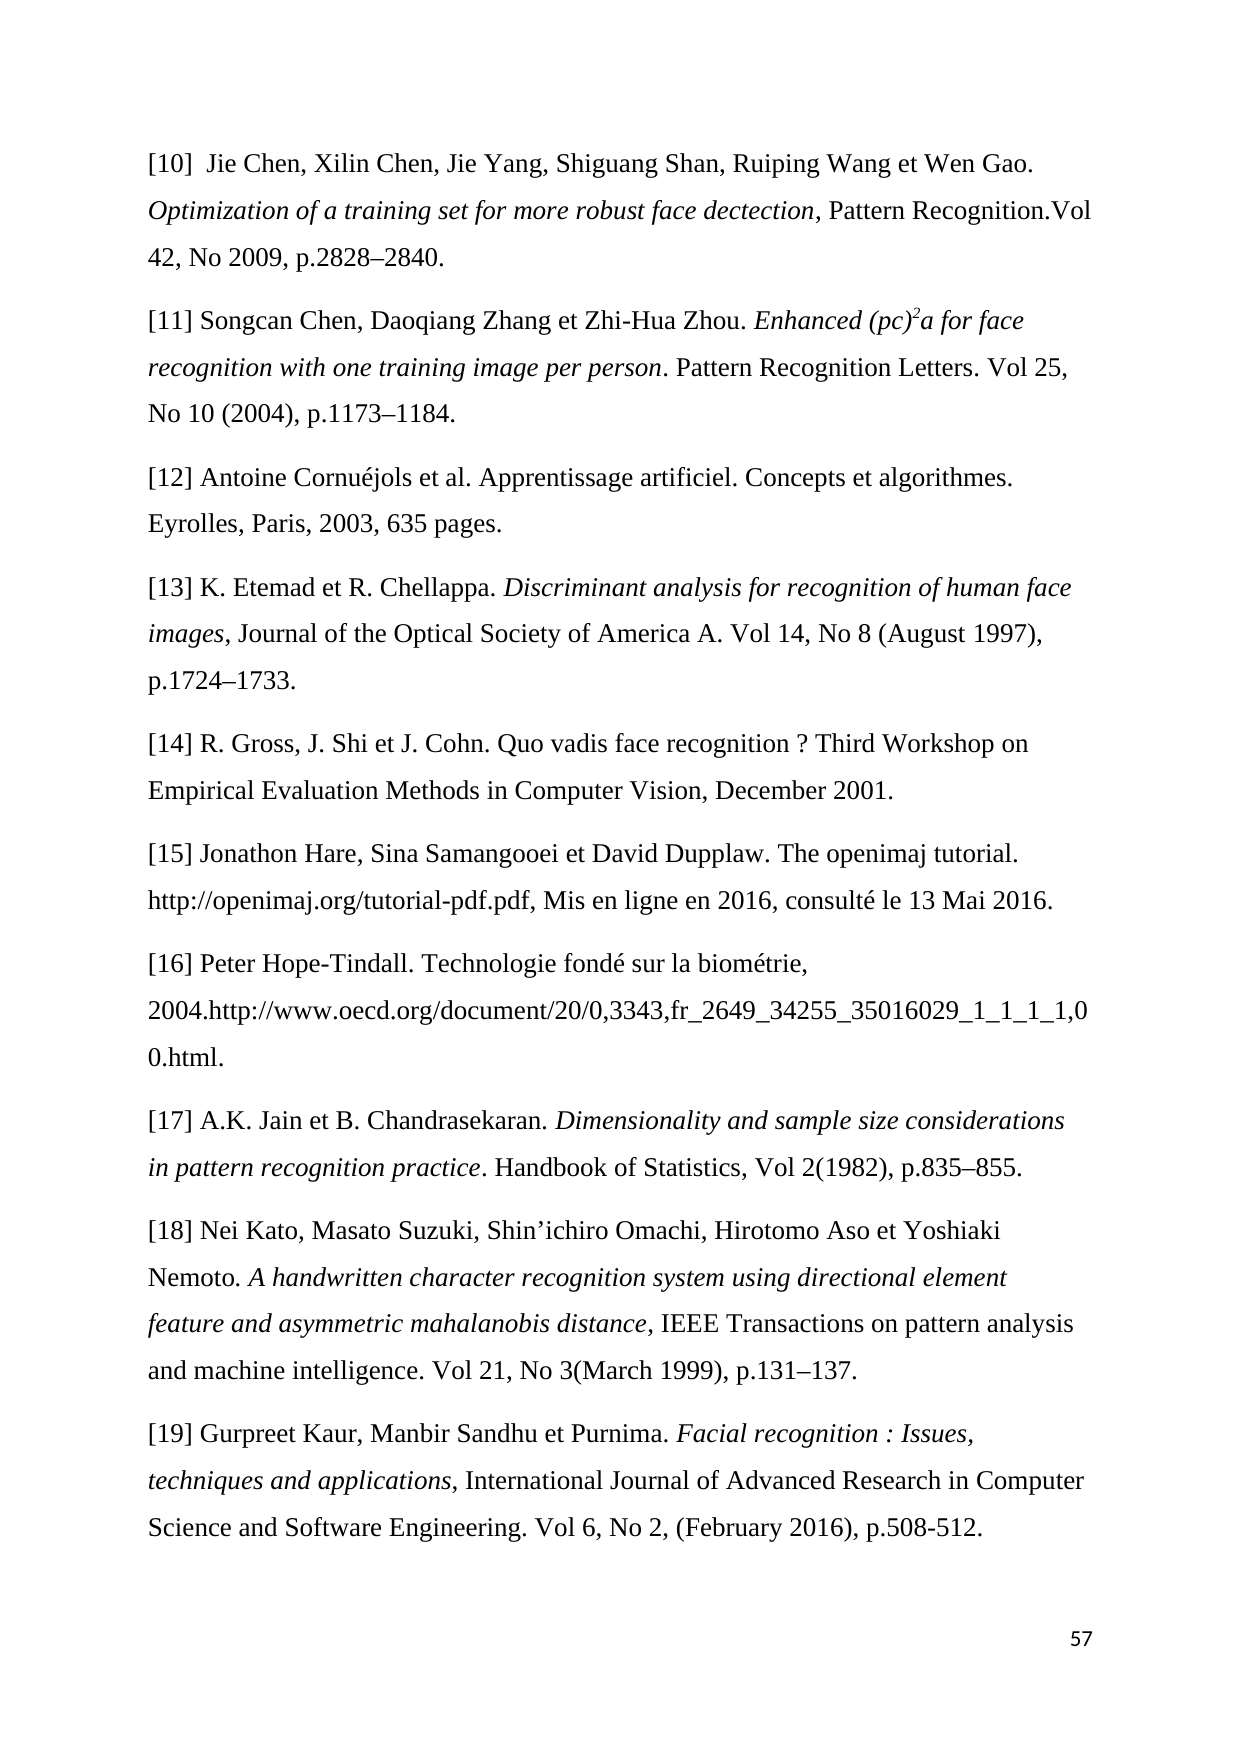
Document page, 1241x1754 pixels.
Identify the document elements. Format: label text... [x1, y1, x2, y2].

text [16] Peter Hope-Tindall. Technologie fondé sur la biométrie, 2004.http://www.oecd.org/document/20/0,3343,fr_2649_34255_35016029_1_1_1_1,00.html. [148, 948, 1093, 1072]
text [13] K. Etemad et R. Chellappa. Discriminant analysis for recognition of human face images, Journal of the Optical Society of America A. Vol 14, No 8 (August 1997), p.1724–1733. [148, 571, 1093, 695]
text [19] Gurpreet Kaur, Manbir Sandhu et Purnima. Facial recognition : Issues, techniques and applications, International Journal of Advanced Research in Computer Science and Software Engineering. Vol 6, No 2, (February 2016), p.508-512. [148, 1418, 1093, 1542]
text [12] Antoine Cornuéjols et al. Apprentissage artificiel. Concepts et algorithmes. Eyrolles, Paris, 2003, 635 pages. [148, 461, 1093, 539]
text [18] Nei Kato, Masato Suzuki, Shin’ichiro Omachi, Hirotomo Aso et Yoshiaki Nemoto. A handwritten character recognition system using directional element feature and asymmetric mahalanobis distance, IEEE Transactions on pattern analysis and machine intelligence. Vol 21, No 3(March 1999), p.131–137. [148, 1214, 1093, 1385]
text [11] Songcan Chen, Daoqiang Zhang et Zhi-Hua Zhou. Enhanced (pc)2a for face recognition with one training image per person. Pattern Recognition Letters. Vol 25, No 10 (2004), p.1173–1184. [148, 304, 1093, 429]
text [14] R. Gross, J. Shi et J. Cohn. Quo vadis face recognition ? Third Workshop on Empirical Evaluation Methods in Computer Vision, December 2001. [148, 728, 1093, 805]
text [17] A.K. Jain et B. Chandrasekaran. Dimensionality and sample size considerations in pattern recognition practice. Handbook of Statistics, Vol 2(1982), p.835–855. [148, 1104, 1093, 1182]
text [15] Jonathon Hare, Sina Samangooei et David Dupplaw. The openimaj tutorial. http://openimaj.org/tutorial-pdf.pdf, Mis en ligne en 2016, consulté le 13 Mai 2016. [148, 838, 1093, 915]
text [10] Jie Chen, Xilin Chen, Jie Yang, Shiguang Shan, Ruiping Wang et Wen Gao. Optimization of a training set for more robust face dectection, Pattern Recognition.Vol 42, No 2009, p.2828–2840. [148, 148, 1093, 272]
